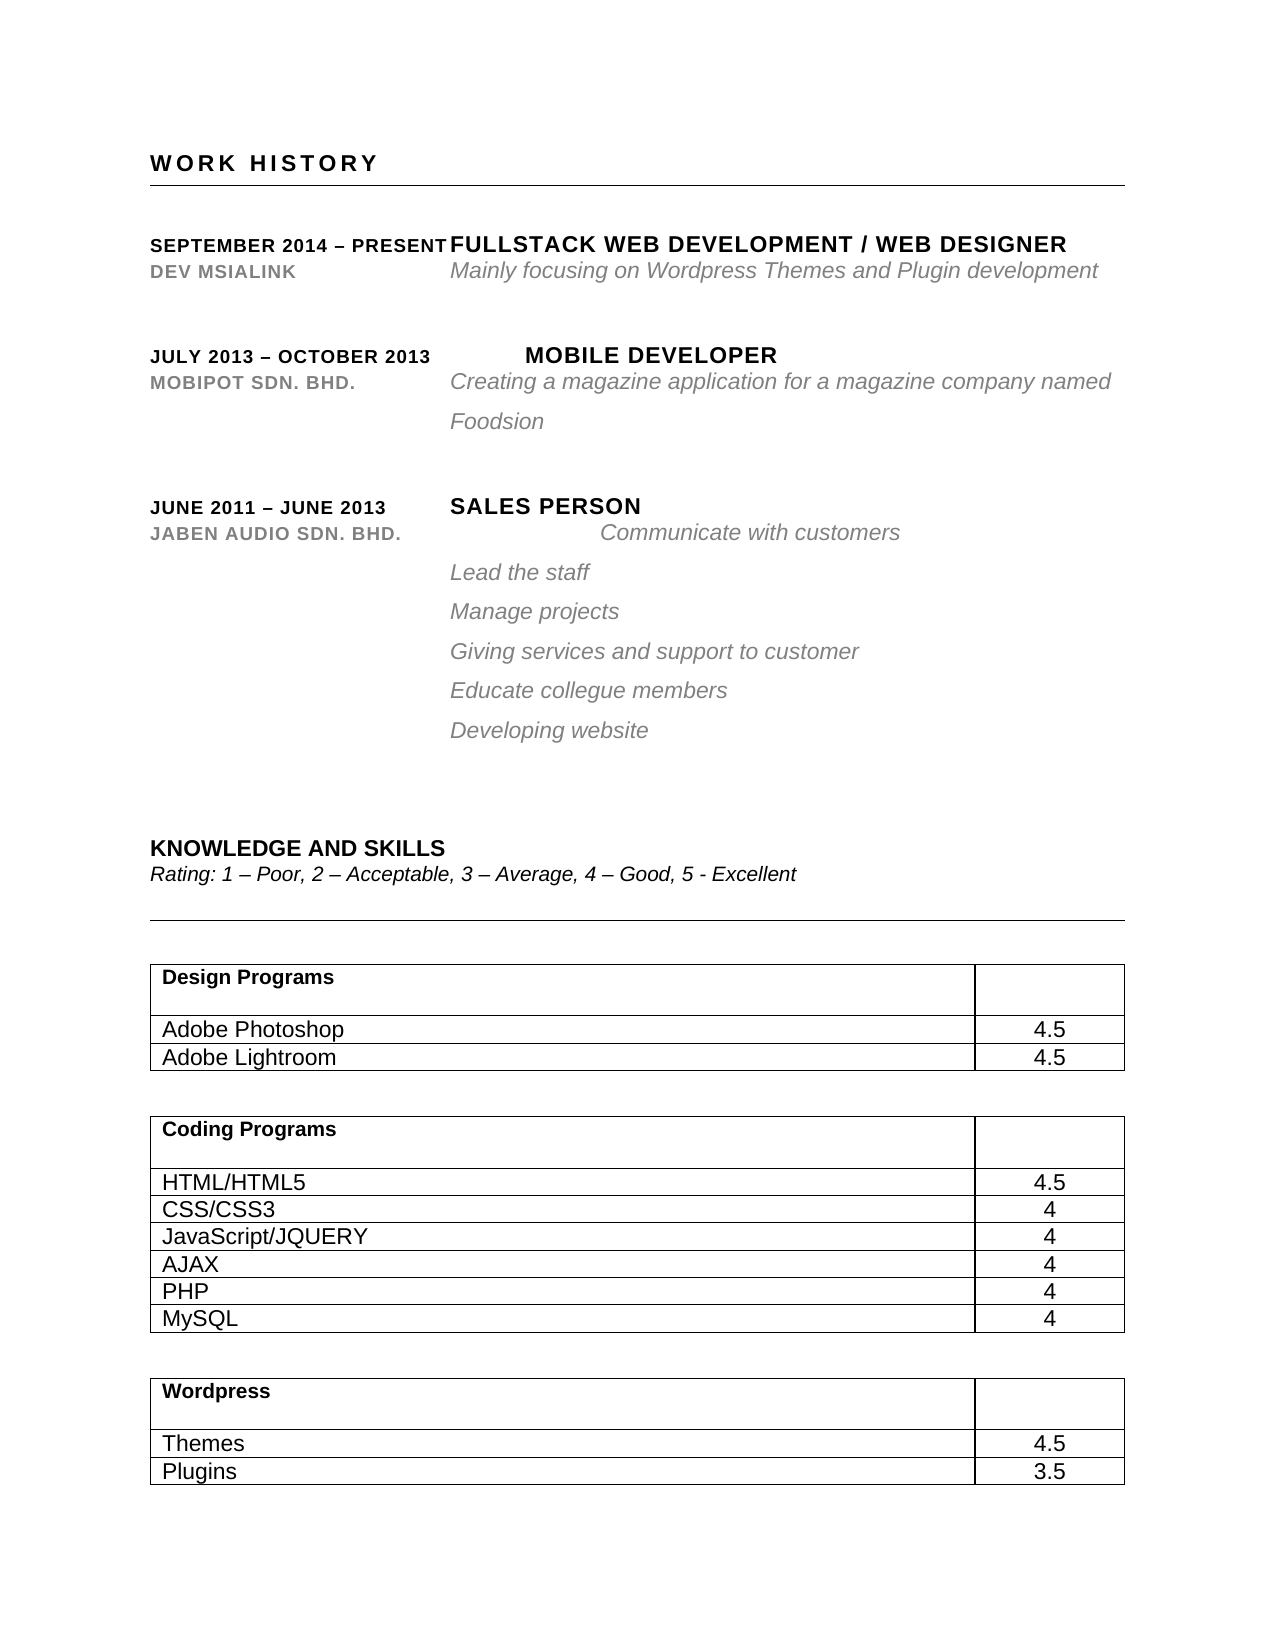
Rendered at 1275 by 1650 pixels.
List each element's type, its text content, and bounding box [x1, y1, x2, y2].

table_header Coding Programs [151, 1117, 974, 1167]
text Rating: 1 – Poor, 2 – Acceptable, 3 – Average, 4 – Good, 5 - Excellent [150, 862, 1125, 886]
table_cell 4 [976, 1251, 1124, 1277]
text mobipot sdn. bhd. Creating a magazine application for a magazine company named Foodsion [150, 368, 1125, 434]
text Manage projects [450, 598, 1125, 624]
table_cell Plugins [151, 1458, 974, 1484]
table_header Wordpress [151, 1379, 974, 1429]
table_cell 4 [976, 1223, 1124, 1249]
table_cell 4.5 [976, 1169, 1124, 1195]
table_cell 4.5 [976, 1016, 1124, 1042]
table_cell 3.5 [976, 1458, 1124, 1484]
table_header [976, 1379, 1124, 1429]
table_cell PHP [151, 1278, 974, 1304]
table_cell Adobe Lightroom [151, 1044, 974, 1070]
table_header [976, 1117, 1124, 1167]
text Lead the staff [199, 559, 1125, 585]
subtitle WORK HISTORY [150, 150, 1125, 185]
table_cell Themes [151, 1430, 974, 1457]
text KNOWLEDGE AND SKILLS [150, 835, 1125, 862]
table_cell HTML/HTML5 [151, 1169, 974, 1195]
table_header Design Programs [151, 965, 974, 1015]
text July 2013 – October 2013 MOBILE DEVELOPER [150, 342, 1125, 368]
text Jaben Audio Sdn. bhd. Communicate with customers [150, 519, 1125, 546]
text Educate collegue members [450, 677, 1125, 703]
table_cell 4.5 [976, 1430, 1124, 1457]
table_cell 4 [976, 1196, 1124, 1222]
text Giving services and support to customer [450, 638, 1125, 664]
table_cell AJAX [151, 1251, 974, 1277]
text June 2011 – June 2013 SALES PERSON [150, 493, 1125, 519]
table_cell 4.5 [976, 1044, 1124, 1070]
text Developing website [450, 717, 1125, 743]
table_cell 4 [976, 1278, 1124, 1304]
text September 2014 – Present Fullstack web development / web designer [150, 231, 1125, 257]
table_cell JavaScript/JQUERY [151, 1223, 974, 1249]
table_cell Adobe Photoshop [151, 1016, 974, 1042]
table_header [976, 965, 1124, 1015]
table_cell MySQL [151, 1305, 974, 1332]
text Dev msialink Mainly focusing on Wordpress Themes and Plugin development [150, 257, 1125, 283]
table_cell 4 [976, 1305, 1124, 1332]
table_cell CSS/CSS3 [151, 1196, 974, 1222]
